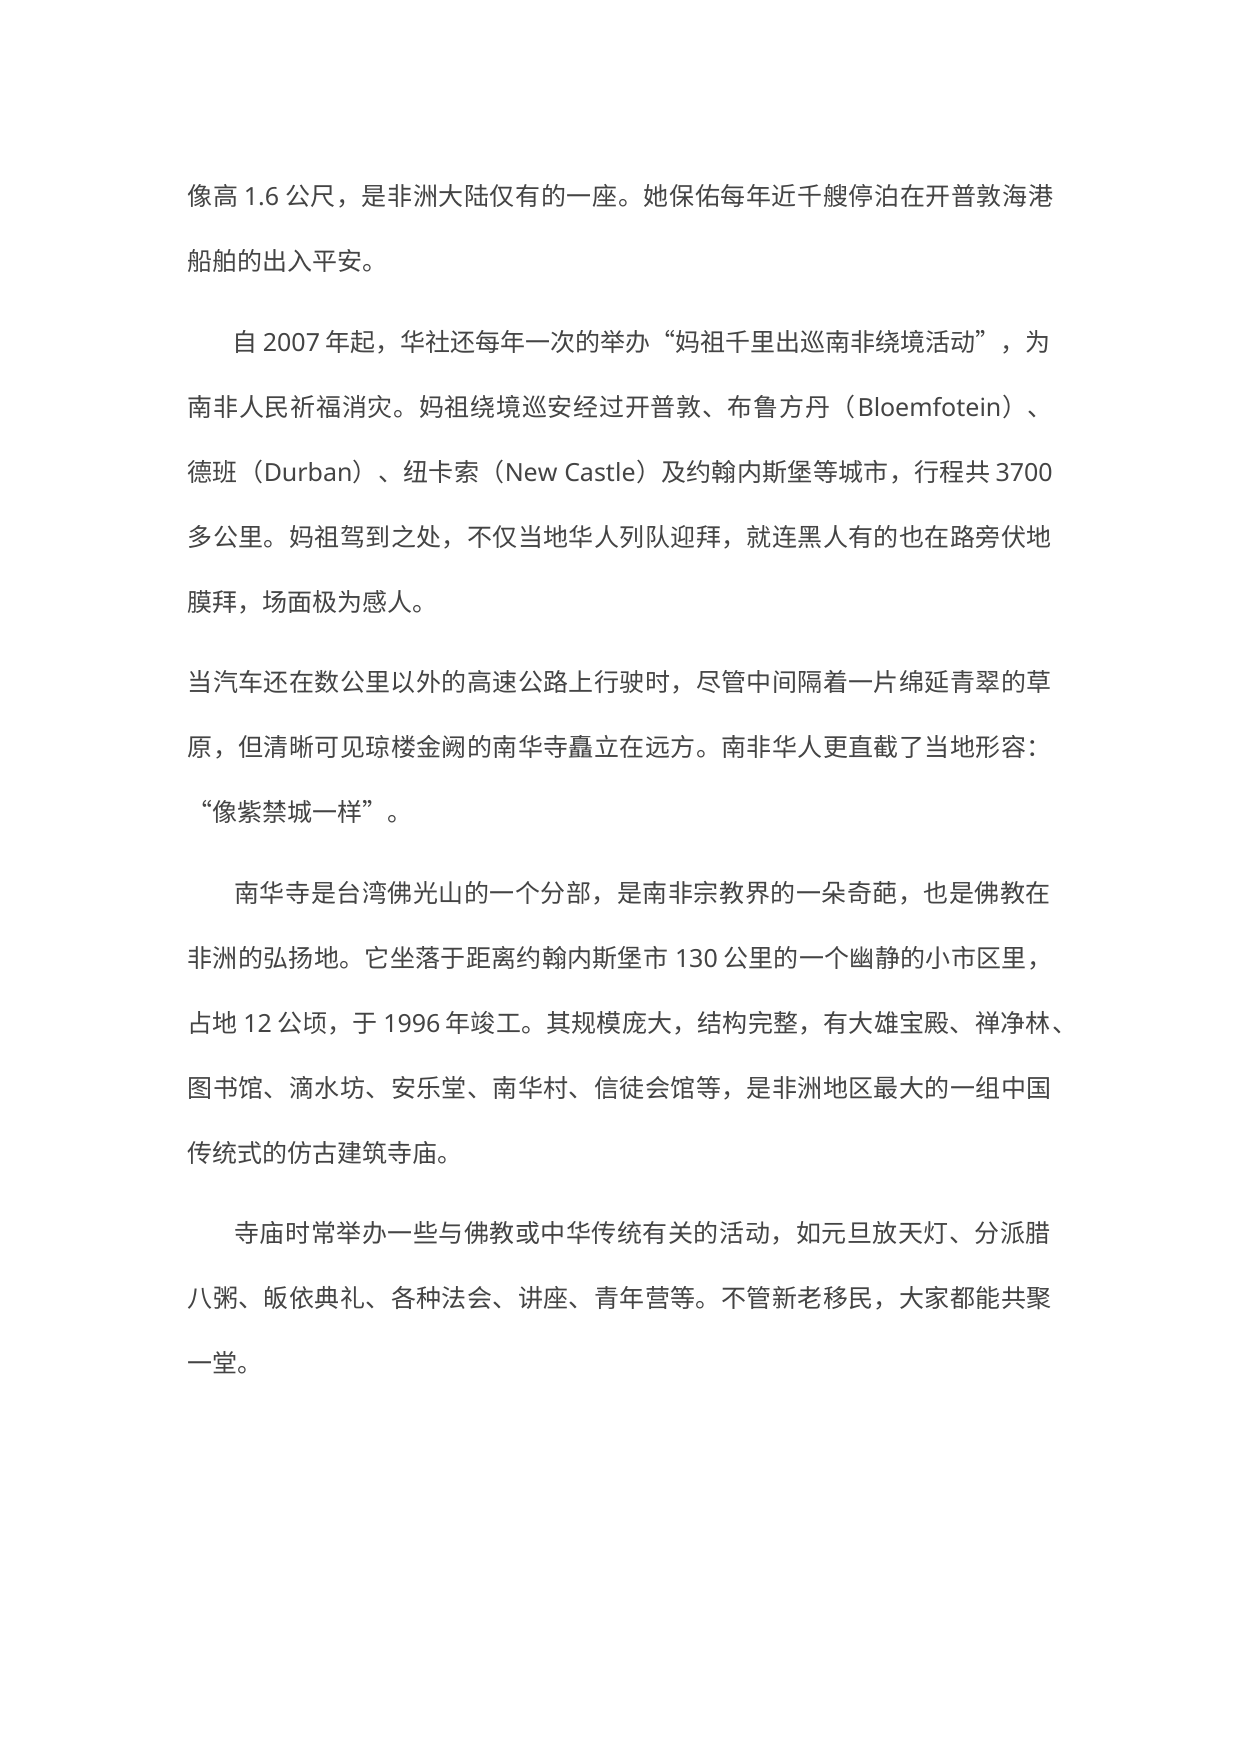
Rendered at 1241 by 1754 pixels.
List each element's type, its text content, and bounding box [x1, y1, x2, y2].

text 南华寺是台湾佛光山的一个分部，是南非宗教界的一朵奇葩，也是佛教在非洲的弘扬地。它坐落于距离约翰内斯堡市130公里的一个幽静的小市区里，占地12公顷，于1996年竣工。其规模庞大，结构完整，有大雄宝殿、禅净林、图书馆、滴水坊、安乐堂、南华村、信徒会馆等，是非洲地区最大的一组中国传统式的仿古建筑寺庙。 [187, 859, 1053, 1184]
text 自2007年起，华社还每年一次的举办“妈祖千里出巡南非绕境活动”，为南非人民祈福消灾。妈祖绕境巡安经过开普敦、布鲁方丹（Bloemfotein）、德班（Durban）、纽卡索（New Castle）及约翰内斯堡等城市，行程共3700多公里。妈祖驾到之处，不仅当地华人列队迎拜，就连黑人有的也在路旁伏地膜拜，场面极为感人。 [187, 308, 1053, 633]
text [187, 162, 1053, 292]
text 当汽车还在数公里以外的高速公路上行驶时，尽管中间隔着一片绵延青翠的草原，但清晰可见琼楼金阙的南华寺矗立在远方。南非华人更直截了当地形容：“像紫禁城一样”。 [187, 648, 1053, 843]
text 寺庙时常举办一些与佛教或中华传统有关的活动，如元旦放天灯、分派腊八粥、皈依典礼、各种法会、讲座、青年营等。不管新老移民，大家都能共聚一堂。 [187, 1199, 1053, 1394]
